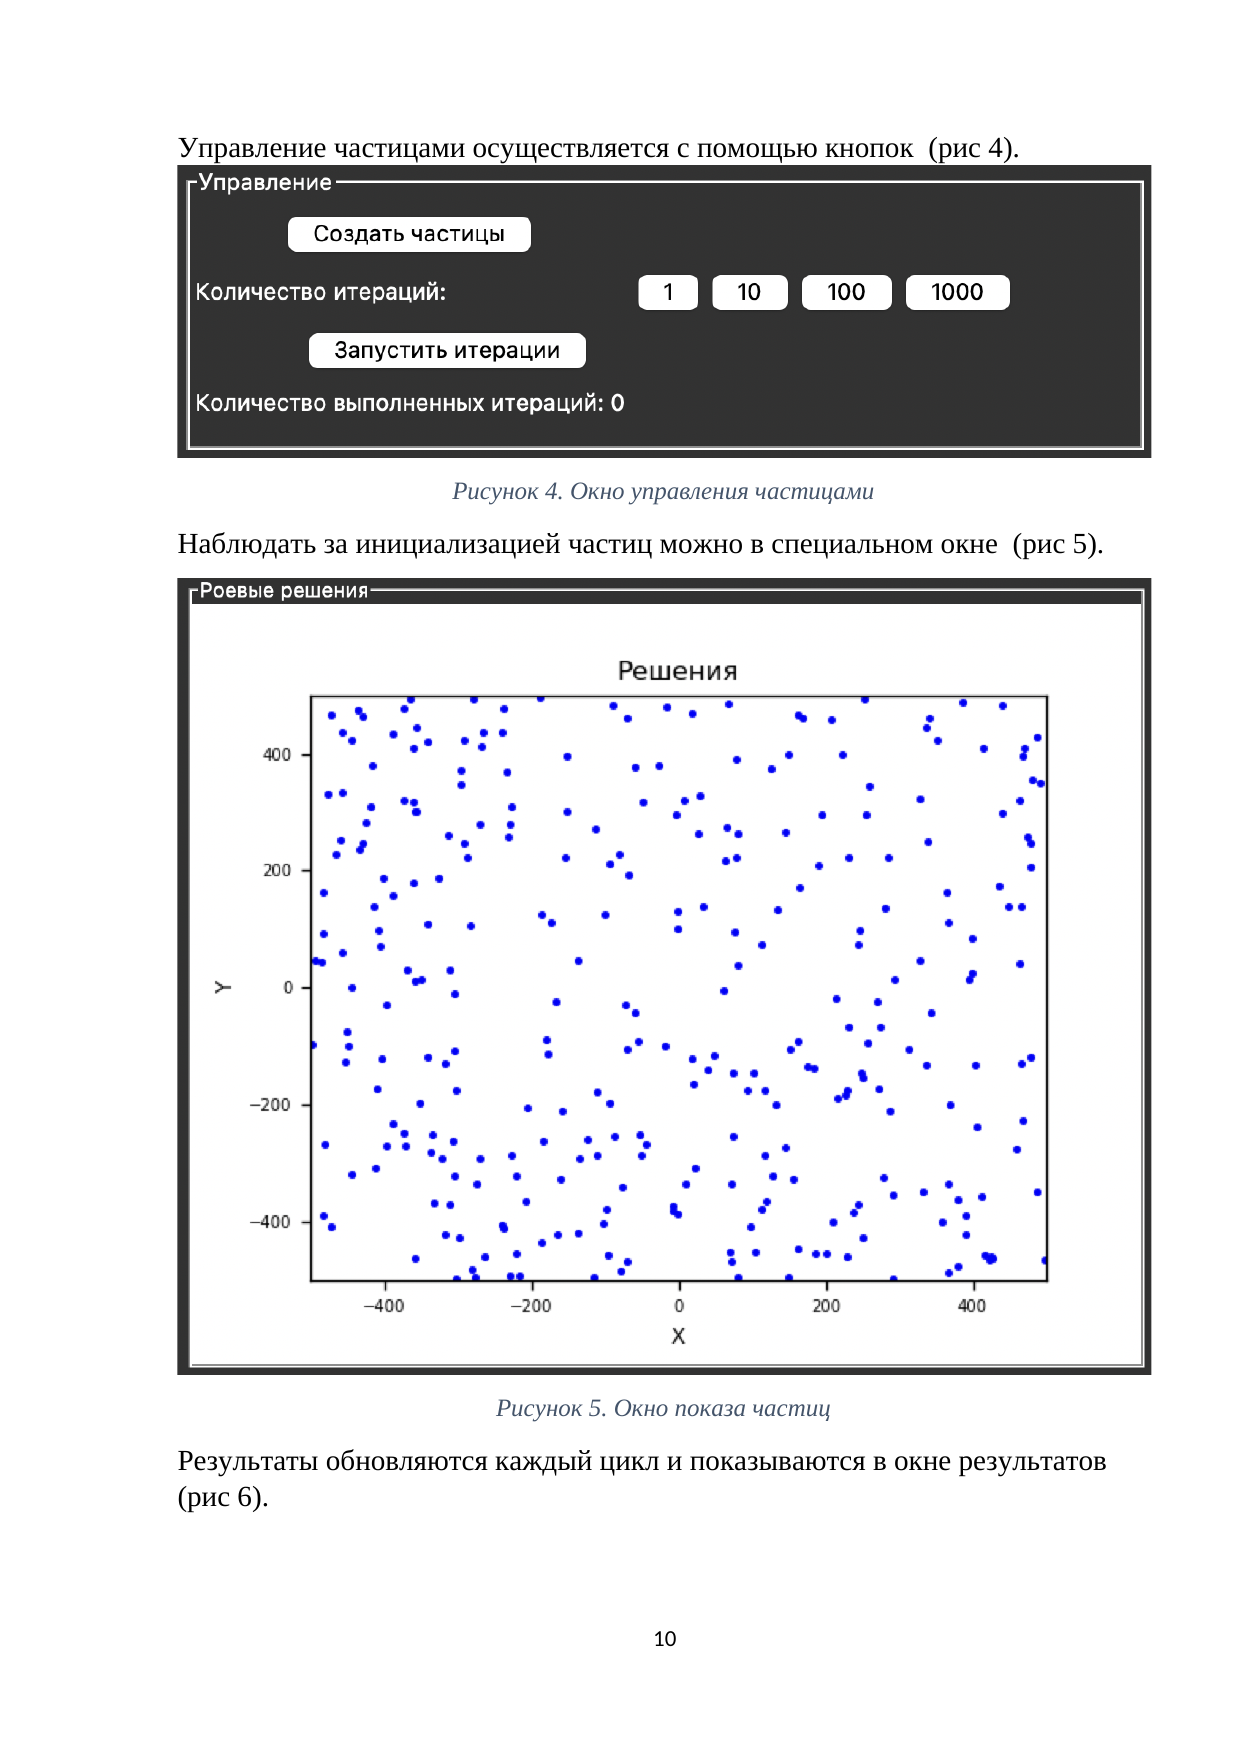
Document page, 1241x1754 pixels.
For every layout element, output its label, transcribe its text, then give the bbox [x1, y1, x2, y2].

text Управление частицами осуществляется с помощью кнопок (рис 4). [177, 130, 1152, 165]
text Рисунок 5. Окно показа частиц [177, 1393, 1152, 1422]
text Наблюдать за инициализацией частиц можно в специальном окне (рис 5). [177, 526, 1152, 559]
text Результаты обновляются каждый цикл и показываются в окне результатов (рис 6). [177, 1443, 1152, 1513]
text Рисунок 4. Окно управления частицами [177, 476, 1152, 505]
picture [177, 165, 1152, 458]
picture [177, 578, 1152, 1375]
